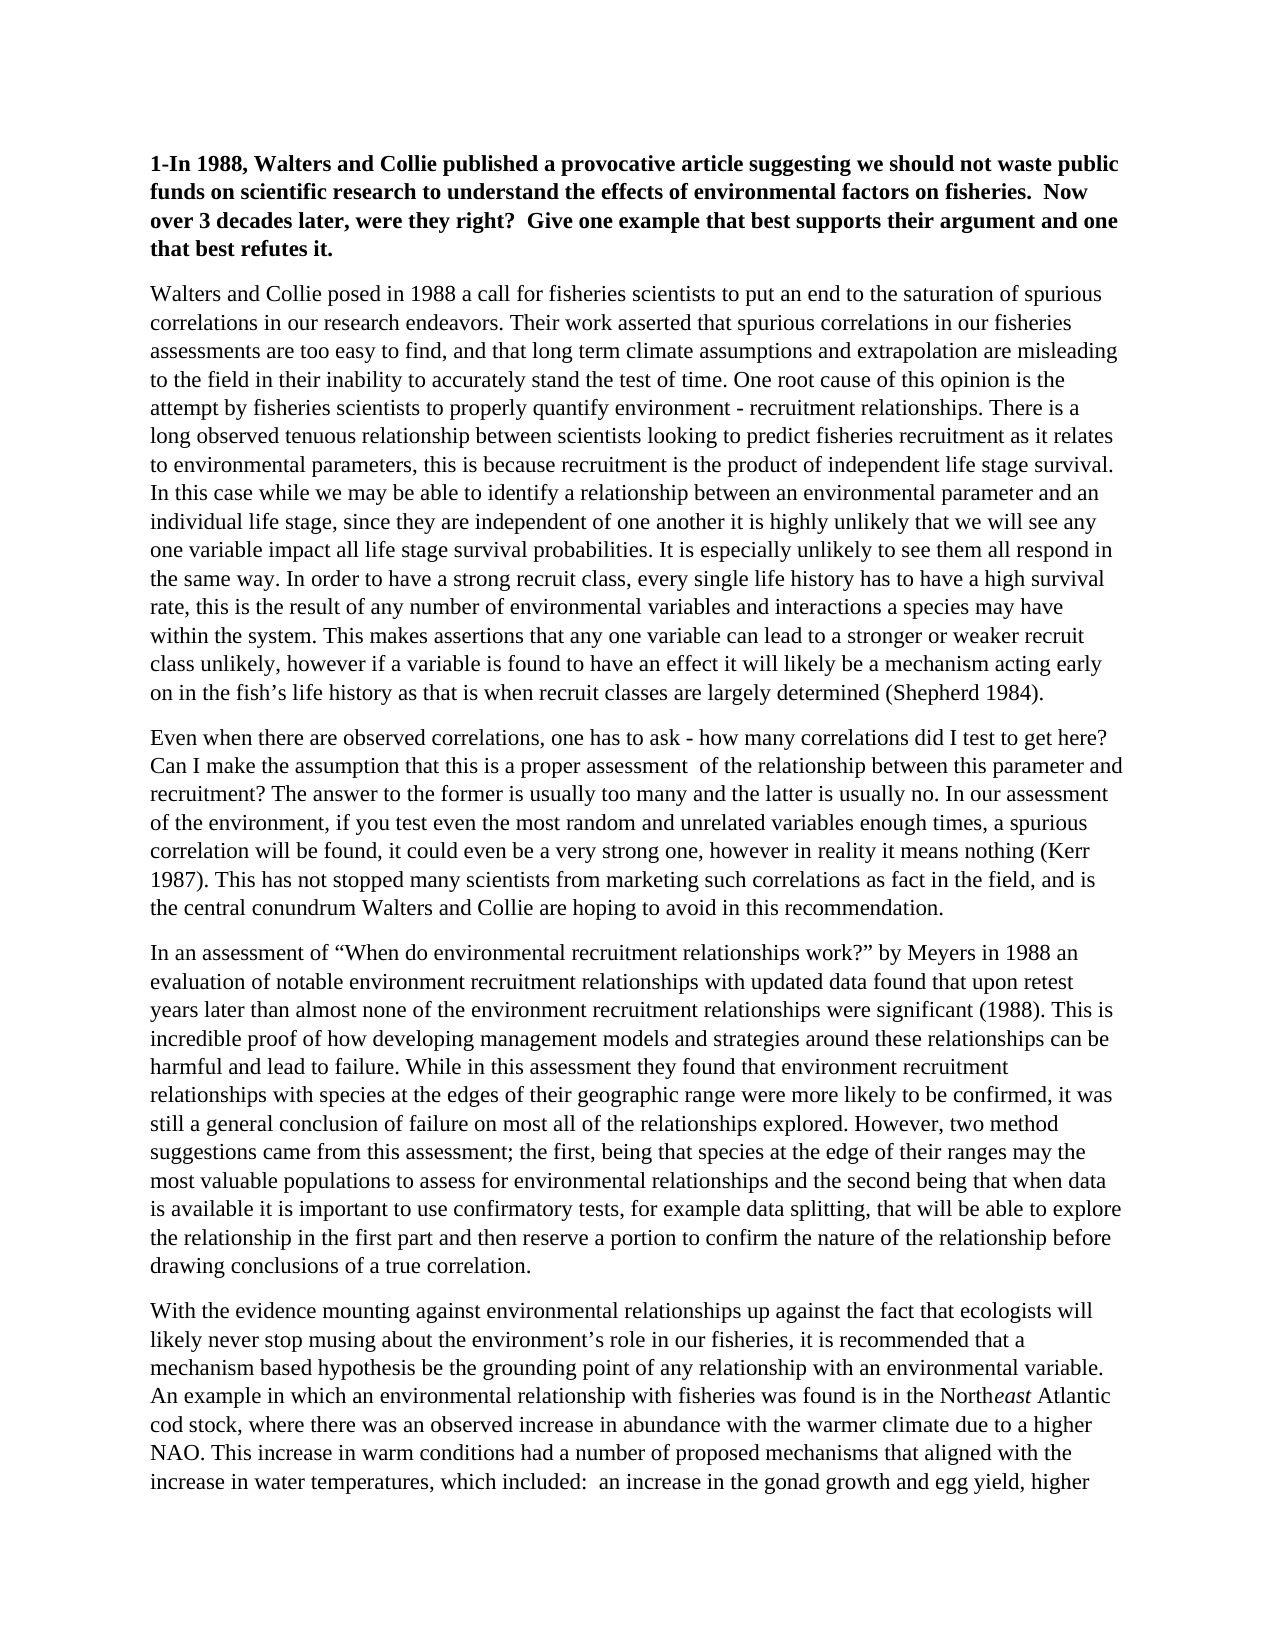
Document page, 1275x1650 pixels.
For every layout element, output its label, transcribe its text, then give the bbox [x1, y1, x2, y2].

text 1-In 1988, Walters and Collie published a provocative article suggesting we should not waste public funds on scientific research to understand the effects of environmental factors on fisheries. Now over 3 decades later, were they right? Give one example that best supports their argument and one that best refutes it. [150, 150, 1125, 262]
text In an assessment of “When do environmental recruitment relationships work?” by Meyers in 1988 an evaluation of notable environment recruitment relationships with updated data found that upon retest years later than almost none of the environment recruitment relationships were significant (1988). This is incredible proof of how developing management models and strategies around these relationships can be harmful and lead to failure. While in this assessment they found that environment recruitment relationships with species at the edges of their geographic range were more likely to be confirmed, it was still a general conclusion of failure on most all of the relationships explored. However, two method suggestions came from this assessment; the first, being that species at the edge of their ranges may the most valuable populations to assess for environmental relationships and the second being that when data is available it is important to use confirmatory tests, for example data splitting, that will be able to explore the relationship in the first part and then reserve a portion to confirm the nature of the relationship before drawing conclusions of a true correlation. [150, 939, 1125, 1278]
text Walters and Collie posed in 1988 a call for fisheries scientists to put an end to the saturation of spurious correlations in our research endeavors. Their work asserted that spurious correlations in our fisheries assessments are too easy to find, and that long term climate assumptions and extrapolation are misleading to the field in their inability to accurately stand the test of time. One root cause of this opinion is the attempt by fisheries scientists to properly quantify environment - recruitment relationships. There is a long observed tenuous relationship between scientists looking to predict fisheries recruitment as it relates to environmental parameters, this is because recruitment is the product of independent life stage survival. In this case while we may be able to identify a relationship between an environmental parameter and an individual life stage, since they are independent of one another it is highly unlikely that we will see any one variable impact all life stage survival probabilities. It is especially unlikely to see them all respond in the same way. In order to have a strong recruit class, every single life history has to have a high survival rate, this is the result of any number of environmental variables and interactions a species may have within the system. This makes assertions that any one variable can lead to a stronger or weaker recruit class unlikely, however if a variable is found to have an effect it will likely be a mechanism acting early on in the fish’s life history as that is when recruit classes are largely determined (Shepherd 1984). [150, 280, 1125, 705]
text Even when there are observed correlations, one has to ask - how many correlations did I test to get here? Can I make the assumption that this is a proper assessment of the relationship between this parameter and recruitment? The answer to the former is usually too many and the latter is usually no. In our assessment of the environment, if you test even the most random and unrelated variables enough times, a spurious correlation will be found, it could even be a very strong one, however in reality it means nothing (Kerr 1987). This has not stopped many scientists from marketing such correlations as fact in the field, and is the central conundrum Walters and Collie are hoping to avoid in this recommendation. [150, 724, 1125, 921]
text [150, 1297, 1125, 1494]
